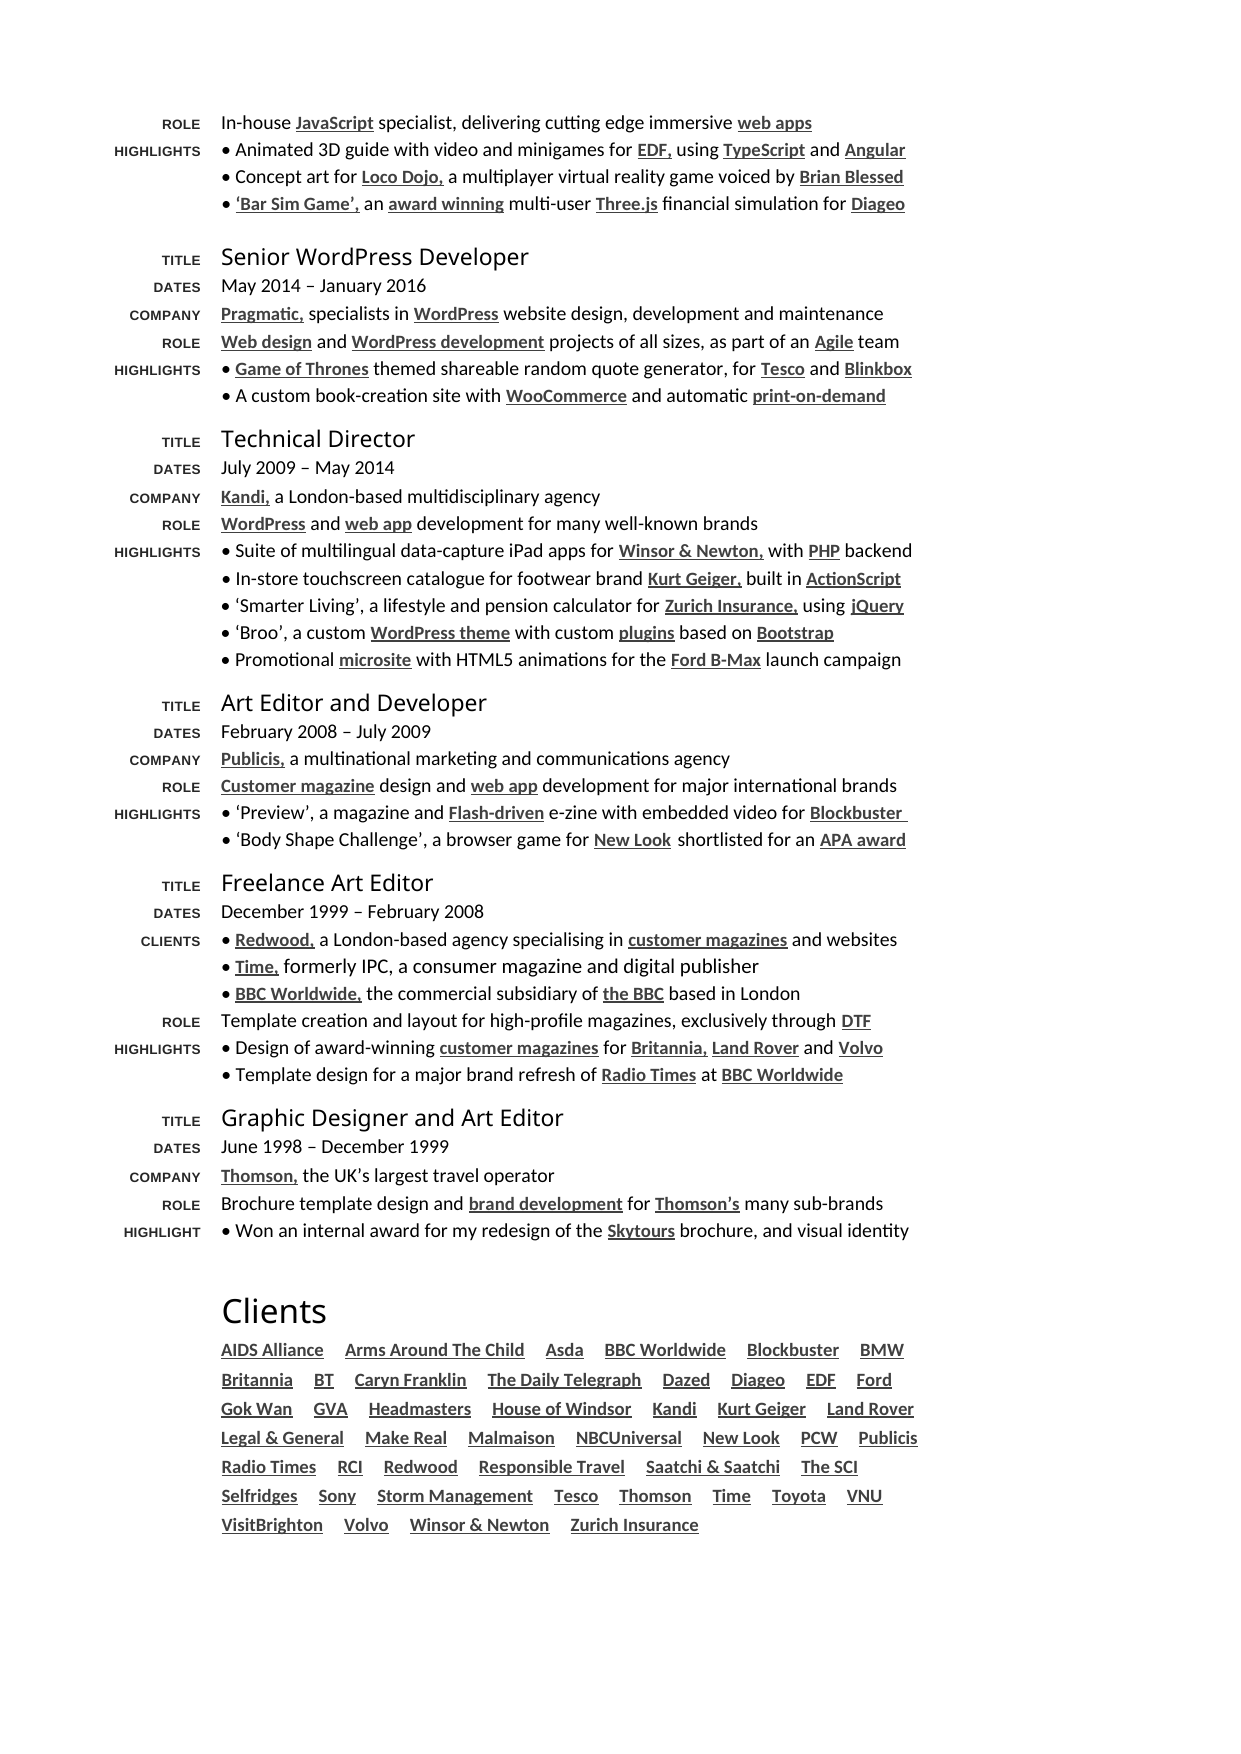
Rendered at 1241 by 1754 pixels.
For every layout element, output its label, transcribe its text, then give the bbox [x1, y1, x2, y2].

text Gok Wan GVA Headmasters House of Windsor Kandi Kurt Geiger Land Rover [221, 1392, 1228, 1421]
text • ‘Bar Sim Game’, an award winning multi-user Three.js financial simulation for Diageo [220, 189, 1228, 216]
subtitle Clients [221, 1288, 1228, 1333]
text • Template design for a major brand refresh of Radio Times at BBC Worldwide [220, 1060, 1228, 1087]
text ROLE In-house JavaScript specialist, delivering cutting edge immersive web apps [71, 108, 1110, 135]
text HIGHLIGHTS • Suite of multilingual data-capture iPad apps for Winsor & Newton, with PHP backend [71, 536, 1110, 563]
title TITLE Senior WordPress Developer [71, 243, 1228, 270]
text AIDS Alliance Arms Around The Child Asda BBC Worldwide Blockbuster BMW Britannia BT Caryn Franklin The Daily Telegraph Dazed Diageo EDF Ford [221, 1333, 1228, 1392]
text • A custom book-creation site with WooCommerce and automatic print-on-demand [220, 381, 1228, 408]
text HIGHLIGHTS • Design of award-winning customer magazines for Britannia, Land Rover and Volvo [71, 1033, 1110, 1060]
text HIGHLIGHTS • Animated 3D guide with video and minigames for EDF, using TypeScript and Angular • Concept art for Loco Dojo, a multiplayer virtual reality game voiced by Brian Blessed [71, 135, 1110, 189]
title TITLE Graphic Designer and Art Editor [71, 1105, 1228, 1132]
text HIGHLIGHTS • ‘Preview’, a magazine and Flash-driven e-zine with embedded video for Blockbuster [71, 798, 1110, 825]
text COMPANY Thomson, the UK’s largest travel operator [71, 1159, 1228, 1188]
text Clients • Redwood, a London-based agency specialising in customer magazines and websites • Time, formerly IPC, a consumer magazine and digital publisher • BBC Worldwide, the commercial subsidiary of the BBC based in London [71, 924, 1228, 1006]
title TITLE Freelance Art Editor [71, 870, 1228, 897]
text ROLE Template creation and layout for high-profile magazines, exclusively through DTF [71, 1006, 1110, 1033]
text DATES June 1998 – December 1999 [71, 1132, 1228, 1159]
text ROLE Customer magazine design and web app development for major international brands [71, 771, 1110, 798]
text ROLE Brochure template design and brand development for Thomson’s many sub-brands [71, 1188, 1110, 1215]
text HIGHLIGHT • Won an internal award for my redesign of the Skytours brochure, and visual identity [71, 1215, 1110, 1242]
text COMPANY Kandi, a London-based multidisciplinary agency [71, 480, 1228, 509]
text TITLE Technical Director [71, 426, 1228, 453]
text COMPANY Pragmatic, specialists in WordPress website design, development and maintenance [71, 297, 1228, 327]
text DATES July 2009 – May 2014 [71, 453, 1228, 480]
title TITLE Art Editor and Developer [71, 690, 1228, 717]
text • ‘Body Shape Challenge’, a browser game for New Look shortlisted for an APA award [220, 825, 1228, 852]
text HIGHLIGHTS • Game of Thrones themed shareable random quote generator, for Tesco and Blinkbox [71, 354, 1110, 381]
text COMPANY Publicis, a multinational marketing and communications agency [71, 744, 1228, 771]
text Legal & General Make Real Malmaison NBCUniversal New Look PCW Publicis Radio Times RCI Redwood Responsible Travel Saatchi & Saatchi The SCI Selfridges Sony Storm Management Tesco Thomson Time Toyota VNU VisitBrighton Volvo Winsor & Newton Zurich Insurance [221, 1421, 1228, 1538]
text DATES February 2008 – July 2009 [71, 717, 1228, 744]
text DATES December 1999 – February 2008 [71, 897, 1228, 924]
text ROLE WordPress and web app development for many well-known brands [71, 509, 1110, 536]
text DATES May 2014 – January 2016 [71, 270, 1228, 297]
text • In-store touchscreen catalogue for footwear brand Kurt Geiger, built in ActionScript • ‘Smarter Living’, a lifestyle and pension calculator for Zurich Insurance, using jQuery • ‘Broo’, a custom WordPress theme with custom plugins based on Bootstrap • Promotional microsite with HTML5 animations for the Ford B-Max launch campaign [220, 563, 1228, 672]
text ROLE Web design and WordPress development projects of all sizes, as part of an Agile team [71, 327, 1110, 354]
